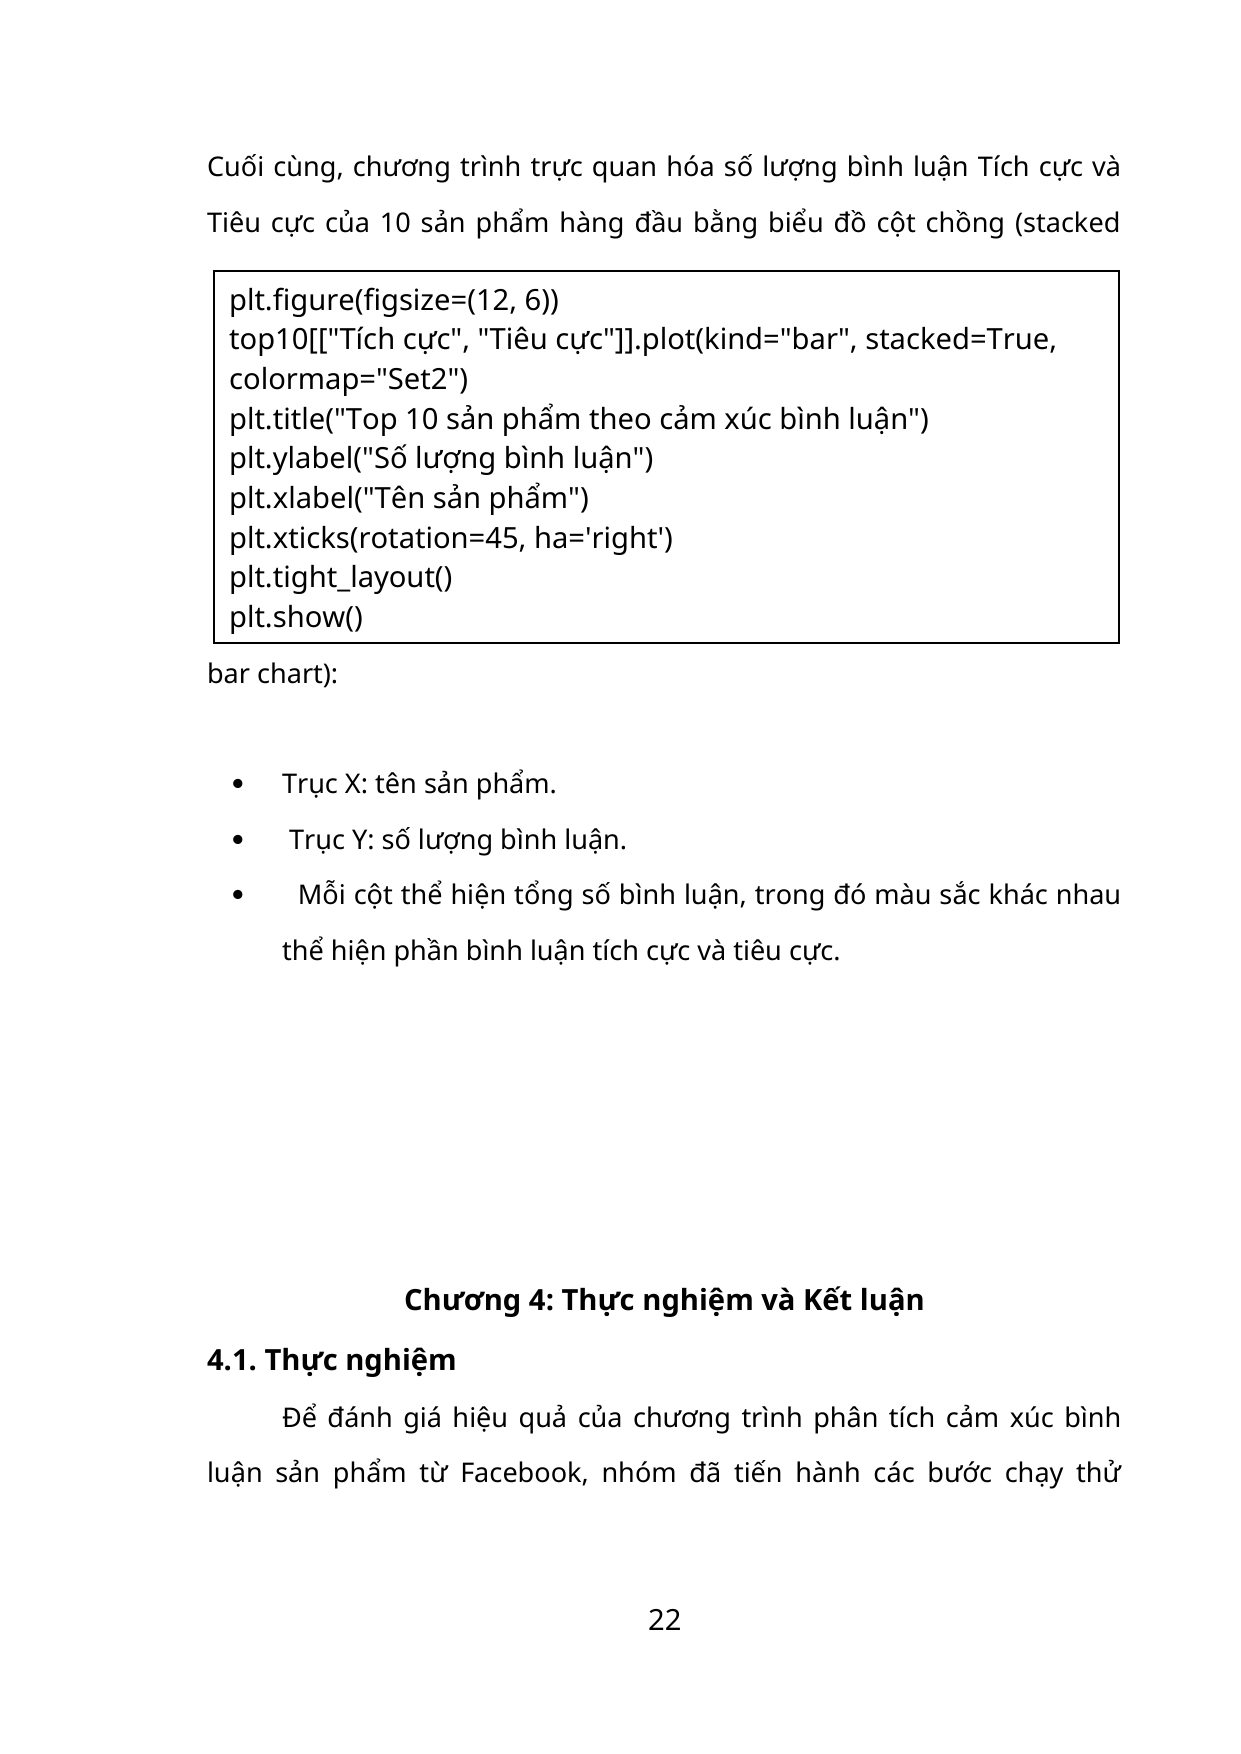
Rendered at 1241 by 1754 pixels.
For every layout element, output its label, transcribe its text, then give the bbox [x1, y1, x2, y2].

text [207, 1398, 1122, 1491]
list Trục X: tên sản phẩm. [244, 765, 1122, 802]
subtitle 4.1. Thực nghiệm [207, 1339, 1122, 1379]
list Mỗi cột thể hiện tổng số bình luận, trong đó màu sắc khác nhau thể hiện phần bình luận tích cực và tiêu cực. [244, 876, 1122, 968]
subtitle Chương 4: Thực nghiệm và Kết luận [207, 1279, 1122, 1319]
list Trục Y: số lượng bình luận. [244, 820, 1122, 857]
text Cuối cùng, chương trình trực quan hóa số lượng bình luận Tích cực và Tiêu cực của 10 sản phẩm hàng đầu bằng biểu đồ cột chồng (stacked bar chart): [207, 148, 1122, 691]
